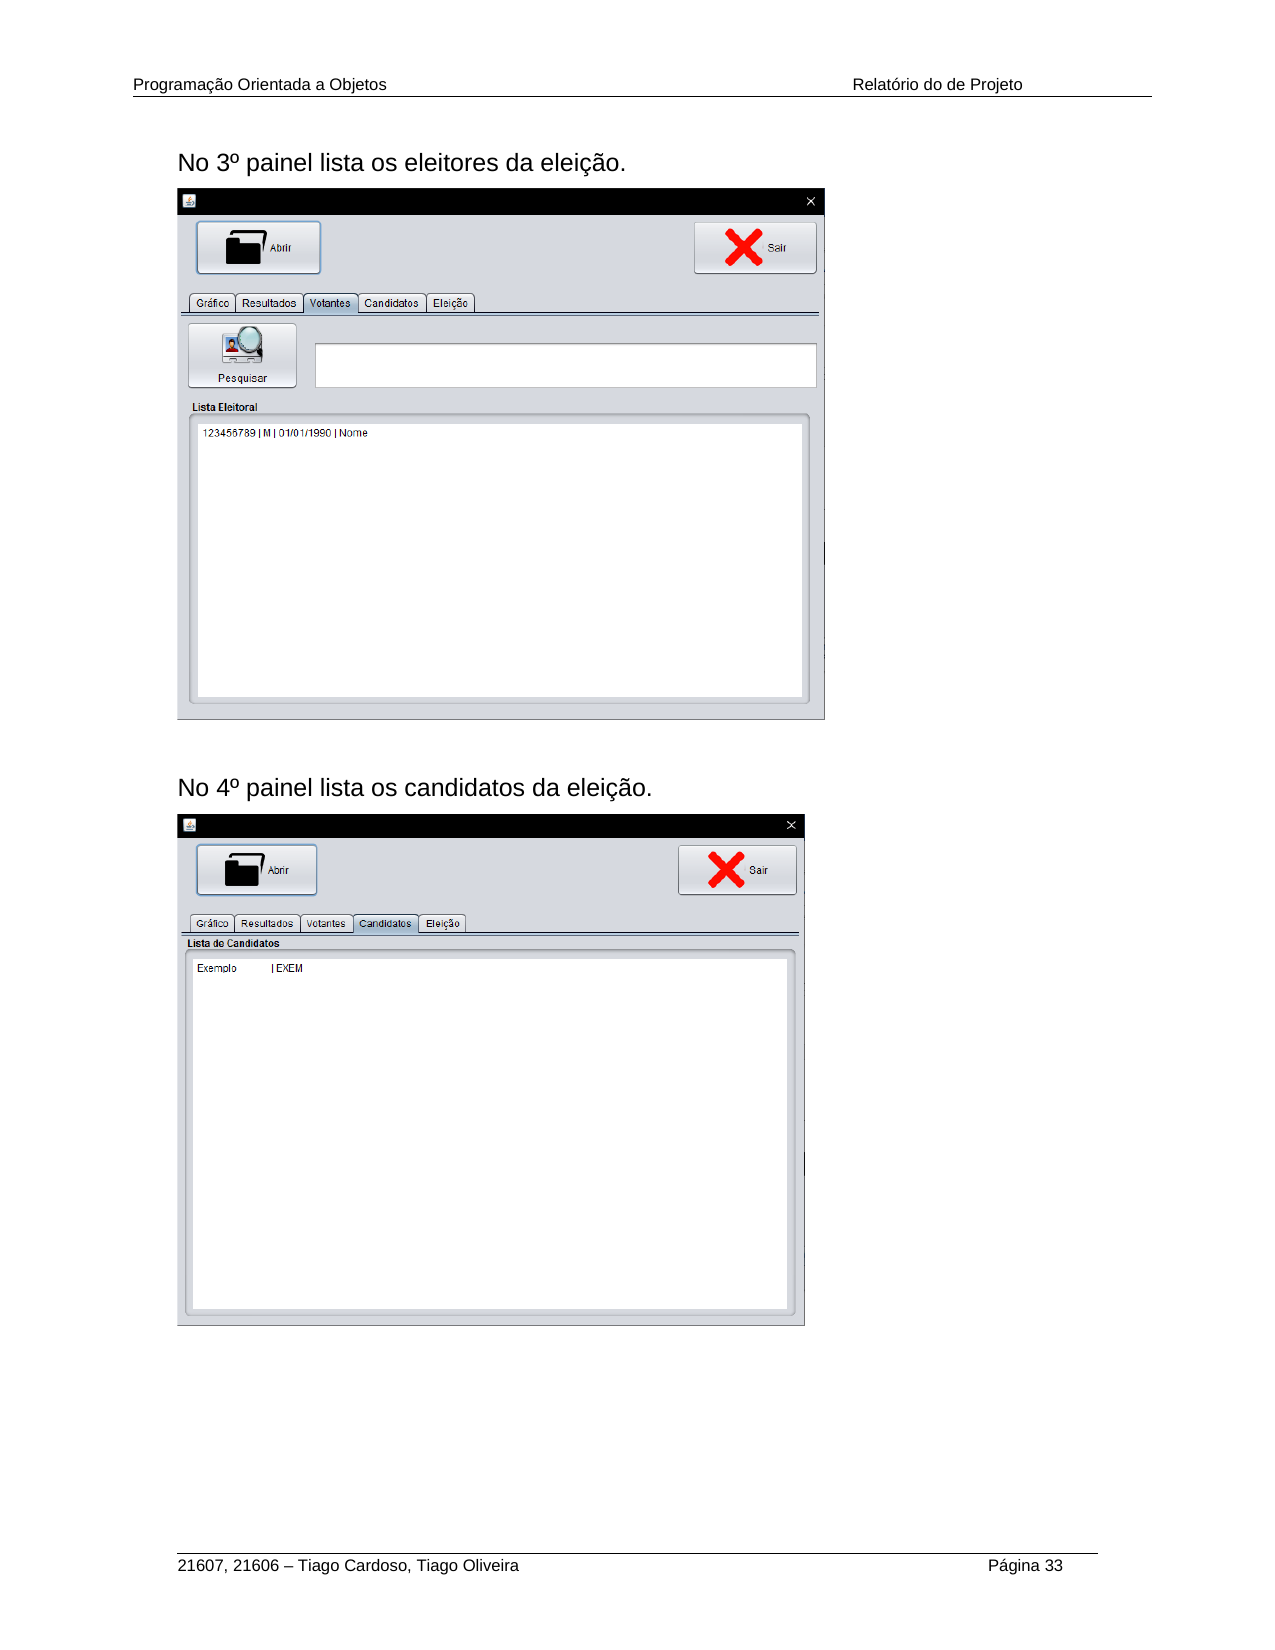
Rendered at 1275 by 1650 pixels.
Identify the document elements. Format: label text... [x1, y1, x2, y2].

picture [177, 814, 805, 1326]
text No 4º painel lista os candidatos da eleição. [177, 773, 1098, 802]
text No 3º painel lista os eleitores da eleição. [177, 148, 1098, 176]
picture [177, 188, 825, 720]
